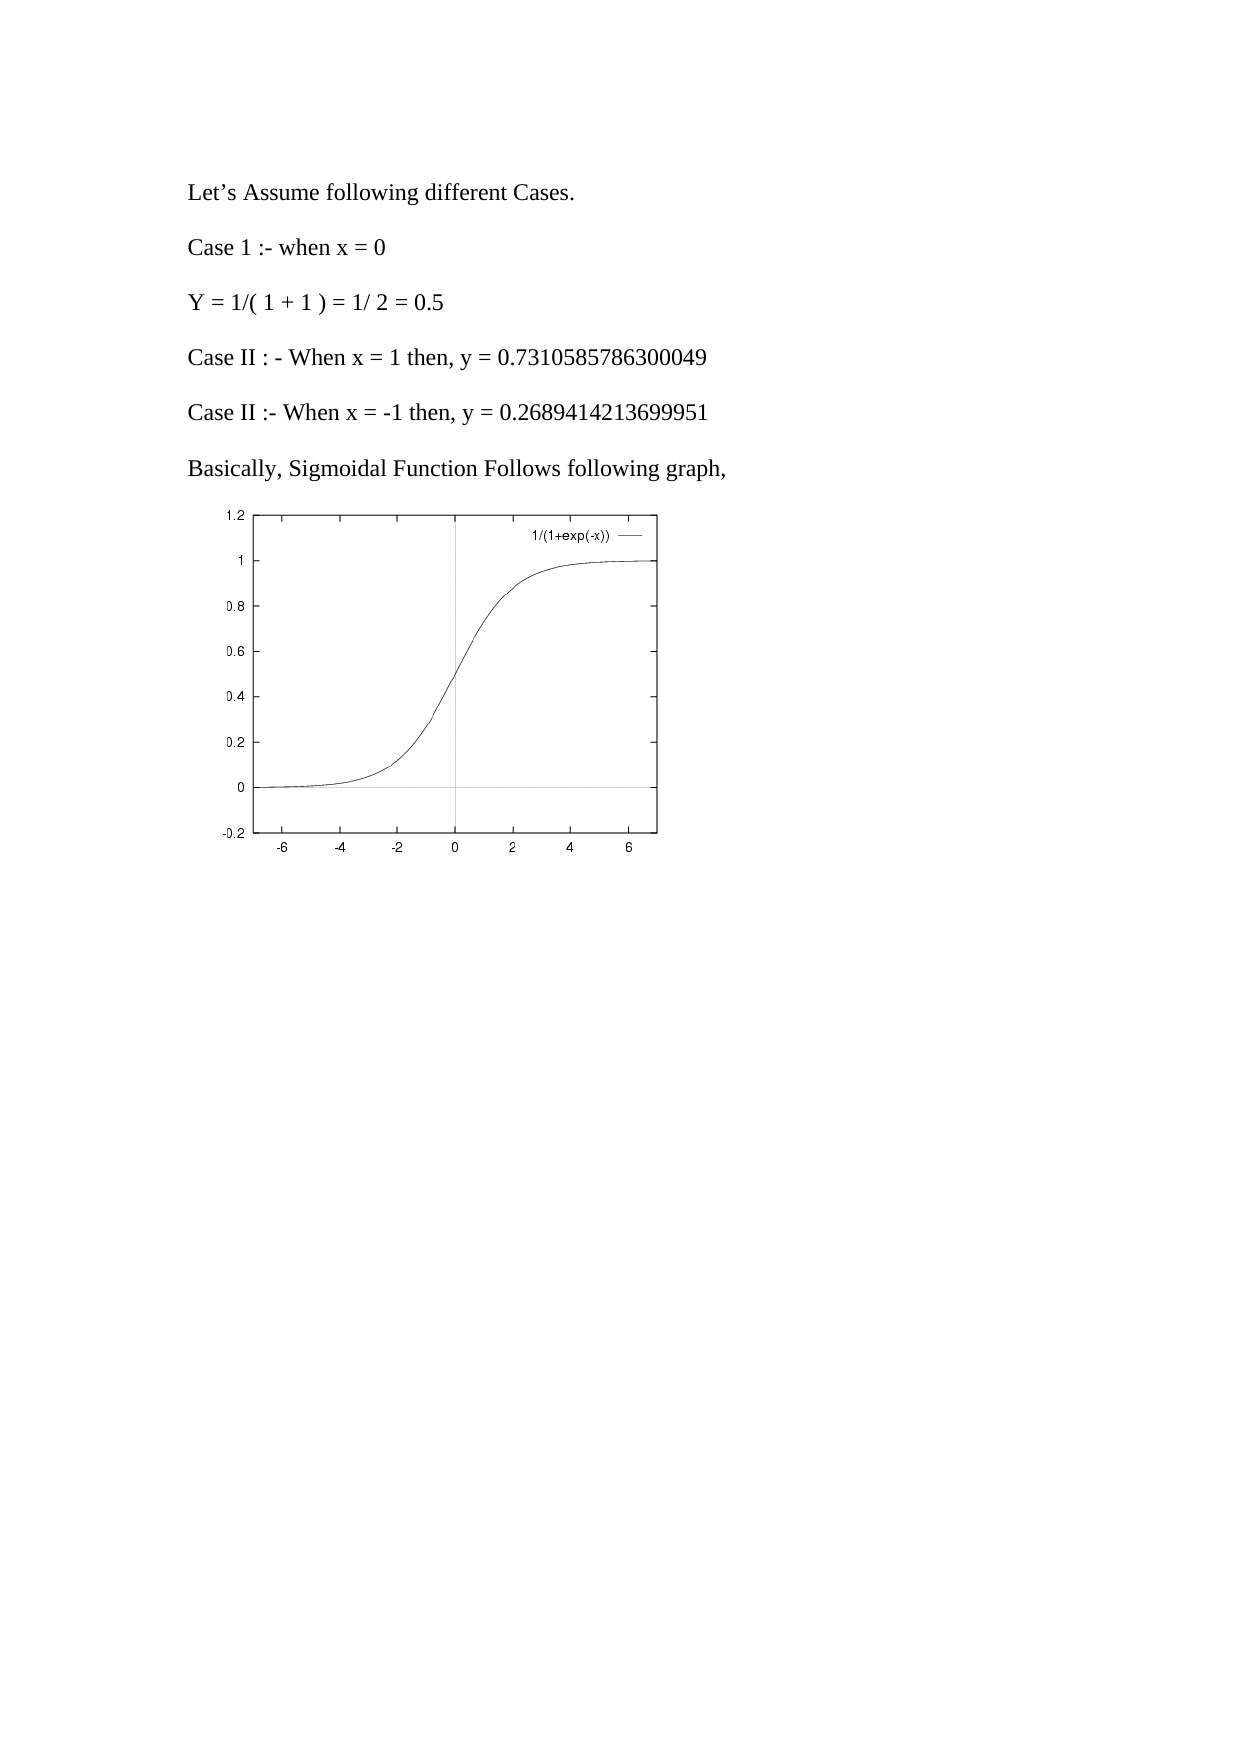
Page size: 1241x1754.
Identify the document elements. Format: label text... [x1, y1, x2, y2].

list Basically, Sigmoidal Function Follows following graph, [187, 454, 1053, 481]
picture [187, 508, 679, 853]
list Case II :- When x = -1 then, y = 0.2689414213699951 [187, 398, 1053, 426]
list Y = 1/( 1 + 1 ) = 1/ 2 = 0.5 [187, 288, 1053, 316]
list Case 1 :- when x = 0 [187, 233, 1053, 260]
list Case II : - When x = 1 then, y = 0.7310585786300049 [187, 343, 1053, 371]
list Let’s Assume following different Cases. [187, 178, 1053, 205]
